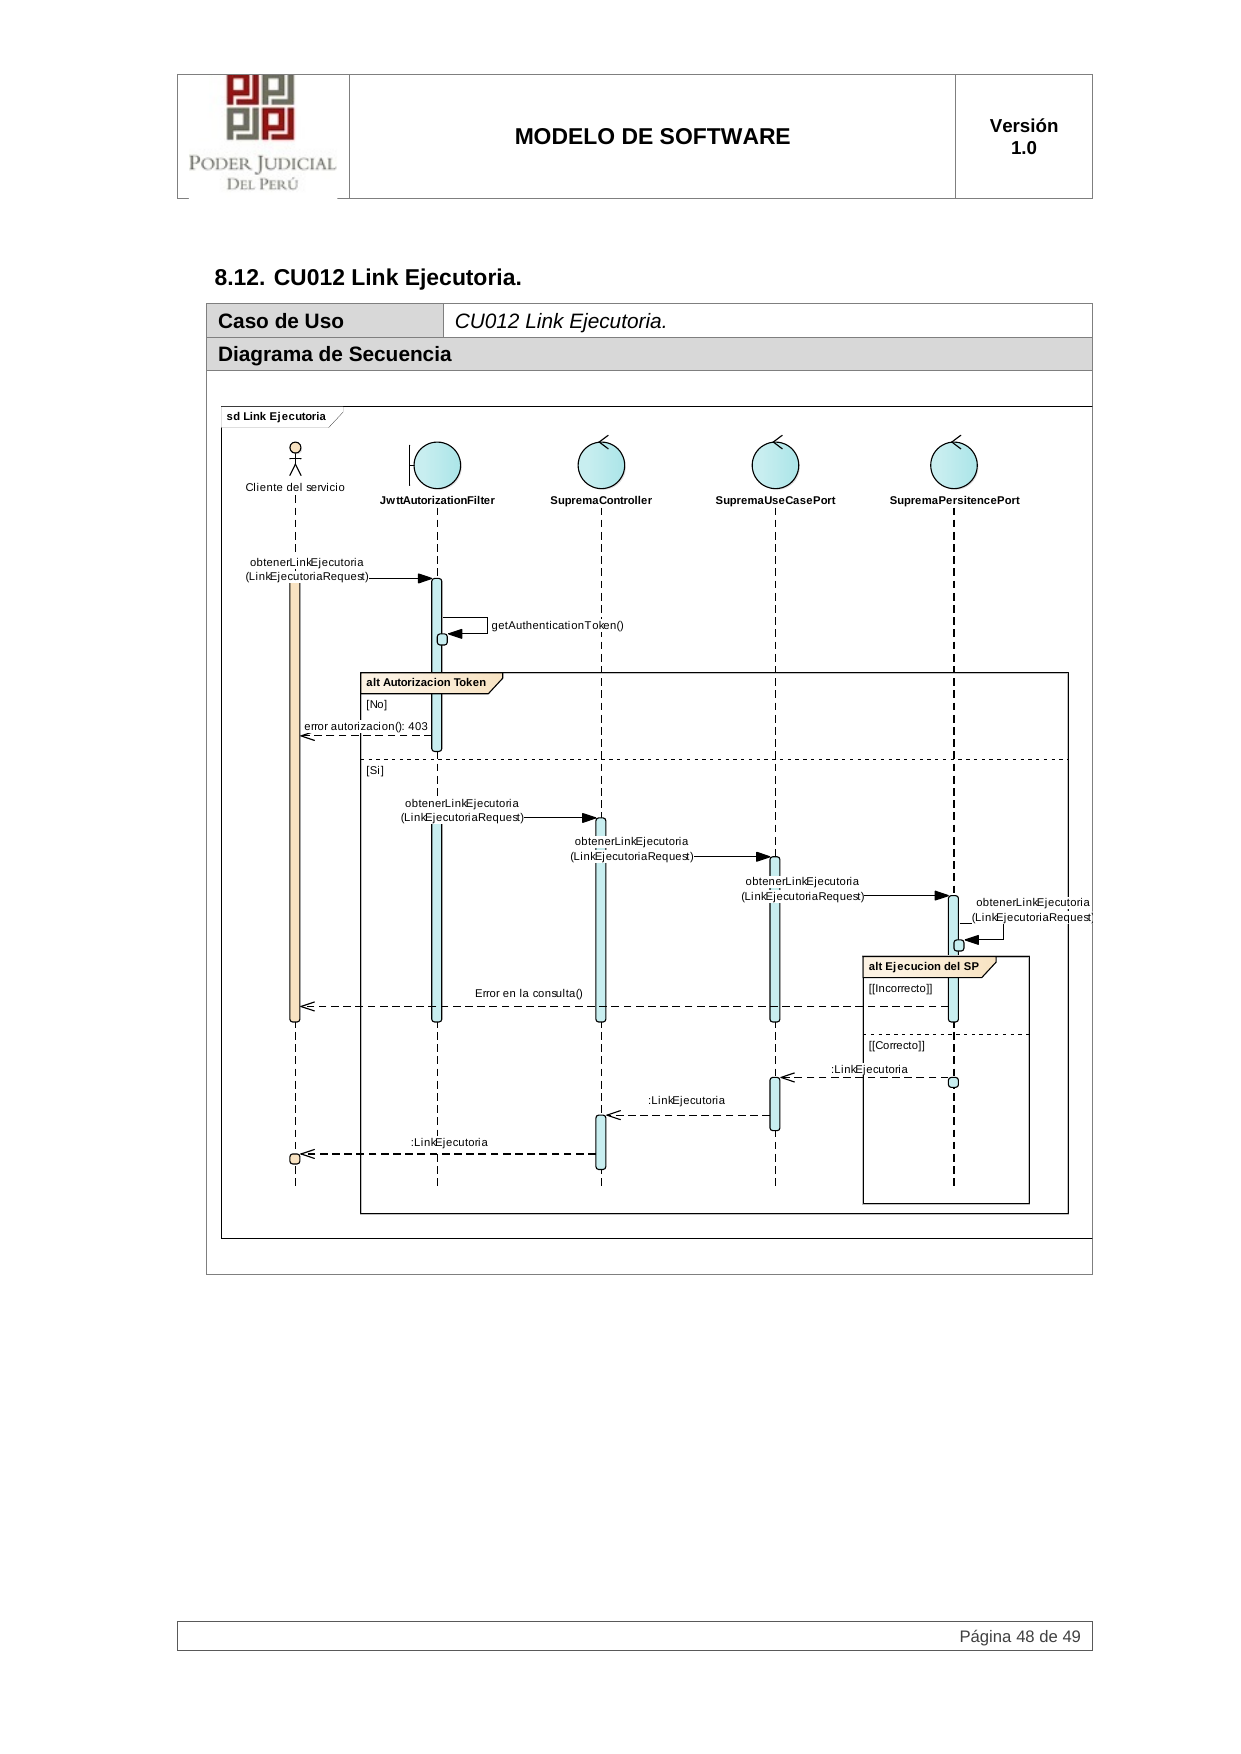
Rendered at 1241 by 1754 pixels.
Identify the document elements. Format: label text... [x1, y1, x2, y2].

table_cell Diagrama de Secuencia [207, 338, 1092, 370]
table_cell [207, 371, 1092, 1274]
subtitle CU012 Link Ejecutoria. [214, 264, 1073, 291]
table_header Caso de Uso [207, 304, 443, 337]
picture [188, 75, 338, 199]
table_header CU012 Link Ejecutoria. [444, 304, 1092, 337]
